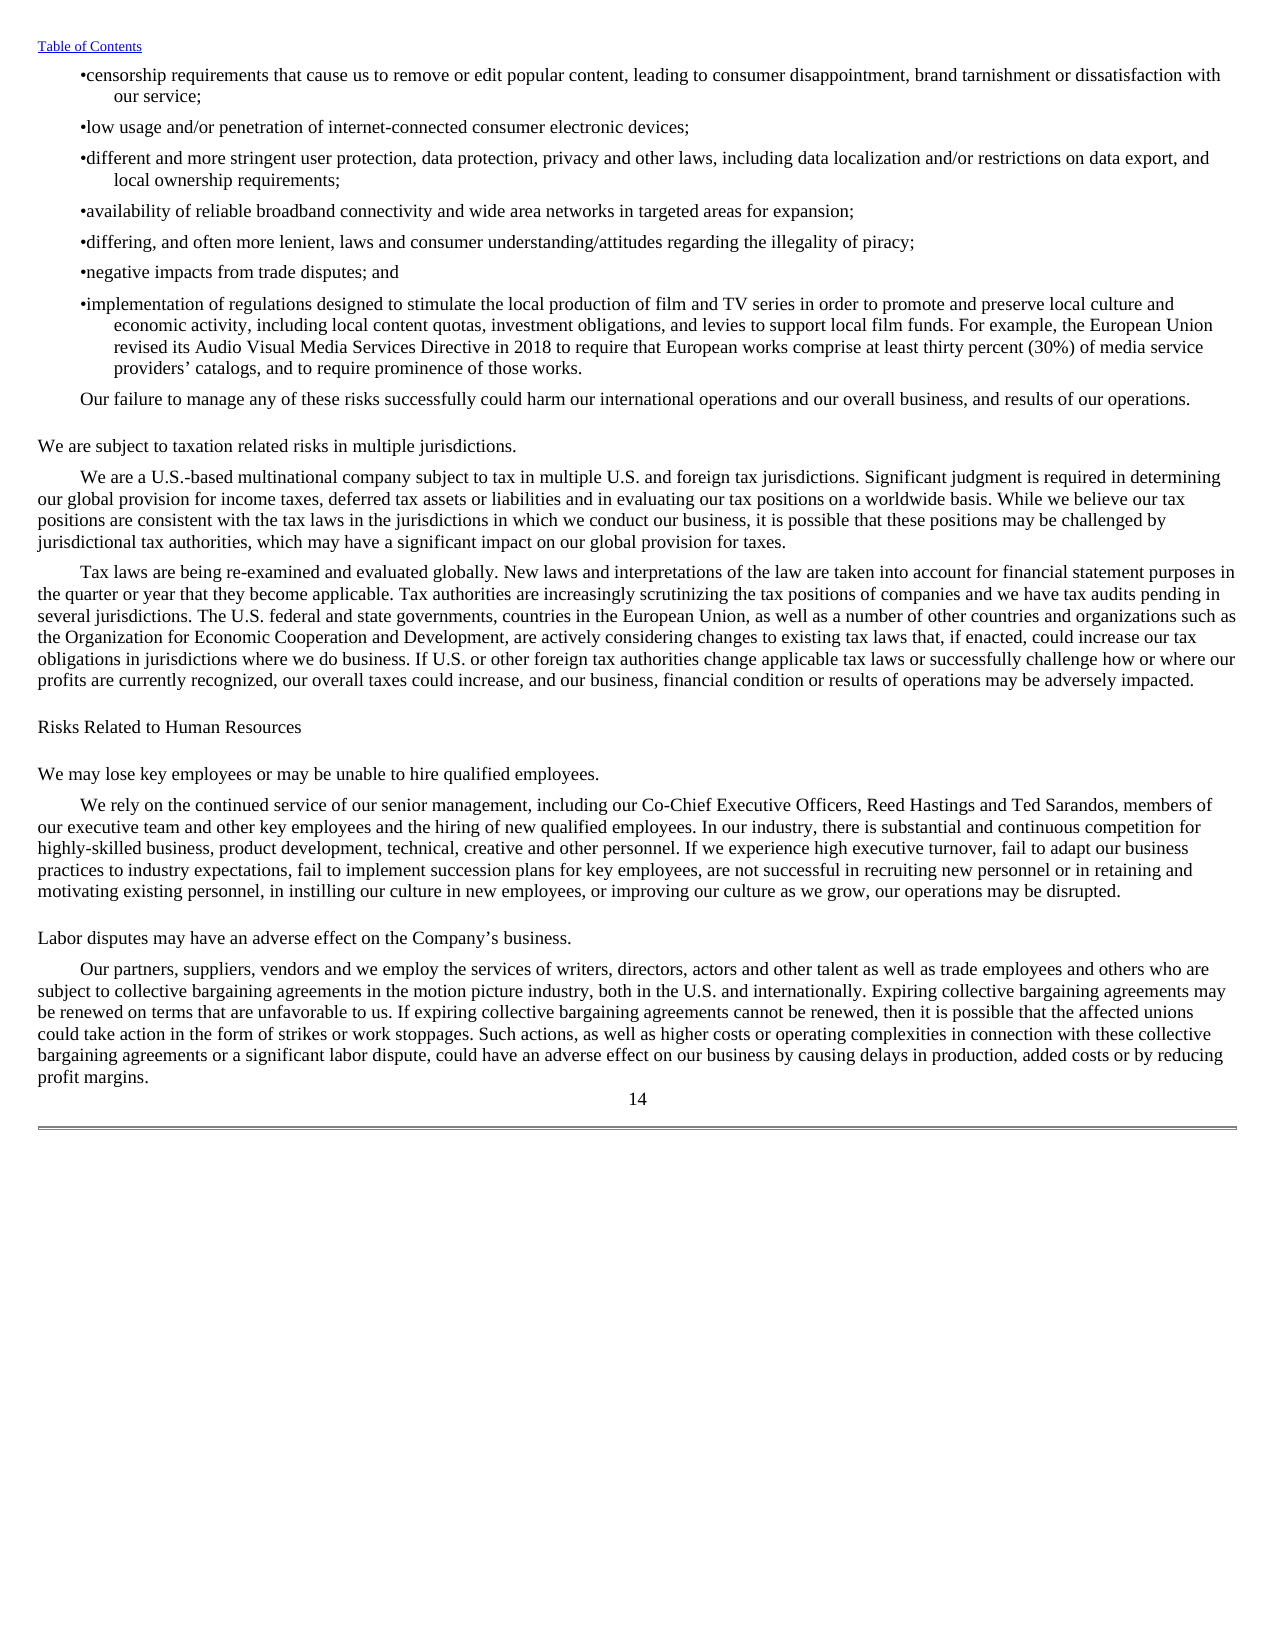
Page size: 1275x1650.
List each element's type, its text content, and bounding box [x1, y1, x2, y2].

text Labor disputes may have an adverse effect on the Company’s business. [37, 927, 1237, 949]
text •negative impacts from trade disputes; and [80, 261, 1237, 283]
text •differing, and often more lenient, laws and consumer understanding/attitudes regarding the illegality of piracy; [80, 231, 1237, 252]
text •censorship requirements that cause us to remove or edit popular content, leading to consumer disappointment, brand tarnishment or dissatisfaction with our service; [80, 64, 1237, 107]
text Our partners, suppliers, vendors and we employ the services of writers, directors, actors and other talent as well as trade employees and others who are subject to collective bargaining agreements in the motion picture industry, both in the U.S. and internationally. Expiring collective bargaining agreements may be renewed on terms that are unfavorable to us. If expiring collective bargaining agreements cannot be renewed, then it is possible that the affected unions could take action in the form of strikes or work stoppages. Such actions, as well as higher costs or operating complexities in connection with these collective bargaining agreements or a significant labor dispute, could have an adverse effect on our business by causing delays in production, added costs or by reducing profit margins. [37, 958, 1237, 1087]
text Tax laws are being re-examined and evaluated globally. New laws and interpretations of the law are taken into account for financial statement purposes in the quarter or year that they become applicable. Tax authorities are increasingly scrutinizing the tax positions of companies and we have tax audits pending in several jurisdictions. The U.S. federal and state governments, countries in the European Union, as well as a number of other countries and organizations such as the Organization for Economic Cooperation and Development, are actively considering changes to existing tax laws that, if enacted, could increase our tax obligations in jurisdictions where we do business. If U.S. or other foreign tax authorities change applicable tax laws or successfully challenge how or where our profits are currently recognized, our overall taxes could increase, and our business, financial condition or results of operations may be adversely impacted. [37, 561, 1237, 691]
text Risks Related to Human Resources [37, 716, 1237, 738]
text •different and more stringent user protection, data protection, privacy and other laws, including data localization and/or restrictions on data export, and local ownership requirements; [80, 147, 1237, 190]
text 14 [37, 1087, 1237, 1109]
text We are subject to taxation related risks in multiple jurisdictions. [37, 435, 1237, 456]
text •availability of reliable broadband connectivity and wide area networks in targeted areas for expansion; [80, 199, 1237, 221]
text We rely on the continued service of our senior management, including our Co-Chief Executive Officers, Reed Hastings and Ted Sarandos, members of our executive team and other key employees and the hiring of new qualified employees. In our industry, there is substantial and continuous competition for highly-skilled business, product development, technical, creative and other personnel. If we experience high executive turnover, fail to adapt our business practices to industry expectations, fail to implement succession plans for key employees, are not successful in recruiting new personnel or in retaining and motivating existing personnel, in instilling our culture in new employees, or improving our culture as we grow, our operations may be disrupted. [37, 794, 1237, 902]
text •implementation of regulations designed to stimulate the local production of film and TV series in order to promote and preserve local culture and economic activity, including local content quotas, investment obligations, and levies to support local film funds. For example, the European Union revised its Audio Visual Media Services Directive in 2018 to require that European works comprise at least thirty percent (30%) of media service providers’ catalogs, and to require prominence of those works. [80, 292, 1237, 379]
text We are a U.S.-based multinational company subject to tax in multiple U.S. and foreign tax jurisdictions. Significant judgment is required in determining our global provision for income taxes, deferred tax assets or liabilities and in evaluating our tax positions on a worldwide basis. While we believe our tax positions are consistent with the tax laws in the jurisdictions in which we conduct our business, it is possible that these positions may be challenged by jurisdictional tax authorities, which may have a significant impact on our global provision for taxes. [37, 466, 1237, 552]
text •low usage and/or penetration of internet-connected consumer electronic devices; [80, 116, 1237, 138]
text Our failure to manage any of these risks successfully could harm our international operations and our overall business, and results of our operations. [37, 388, 1237, 409]
text Table of Contents [37, 37, 1237, 54]
text We may lose key employees or may be unable to hire qualified employees. [37, 763, 1237, 784]
